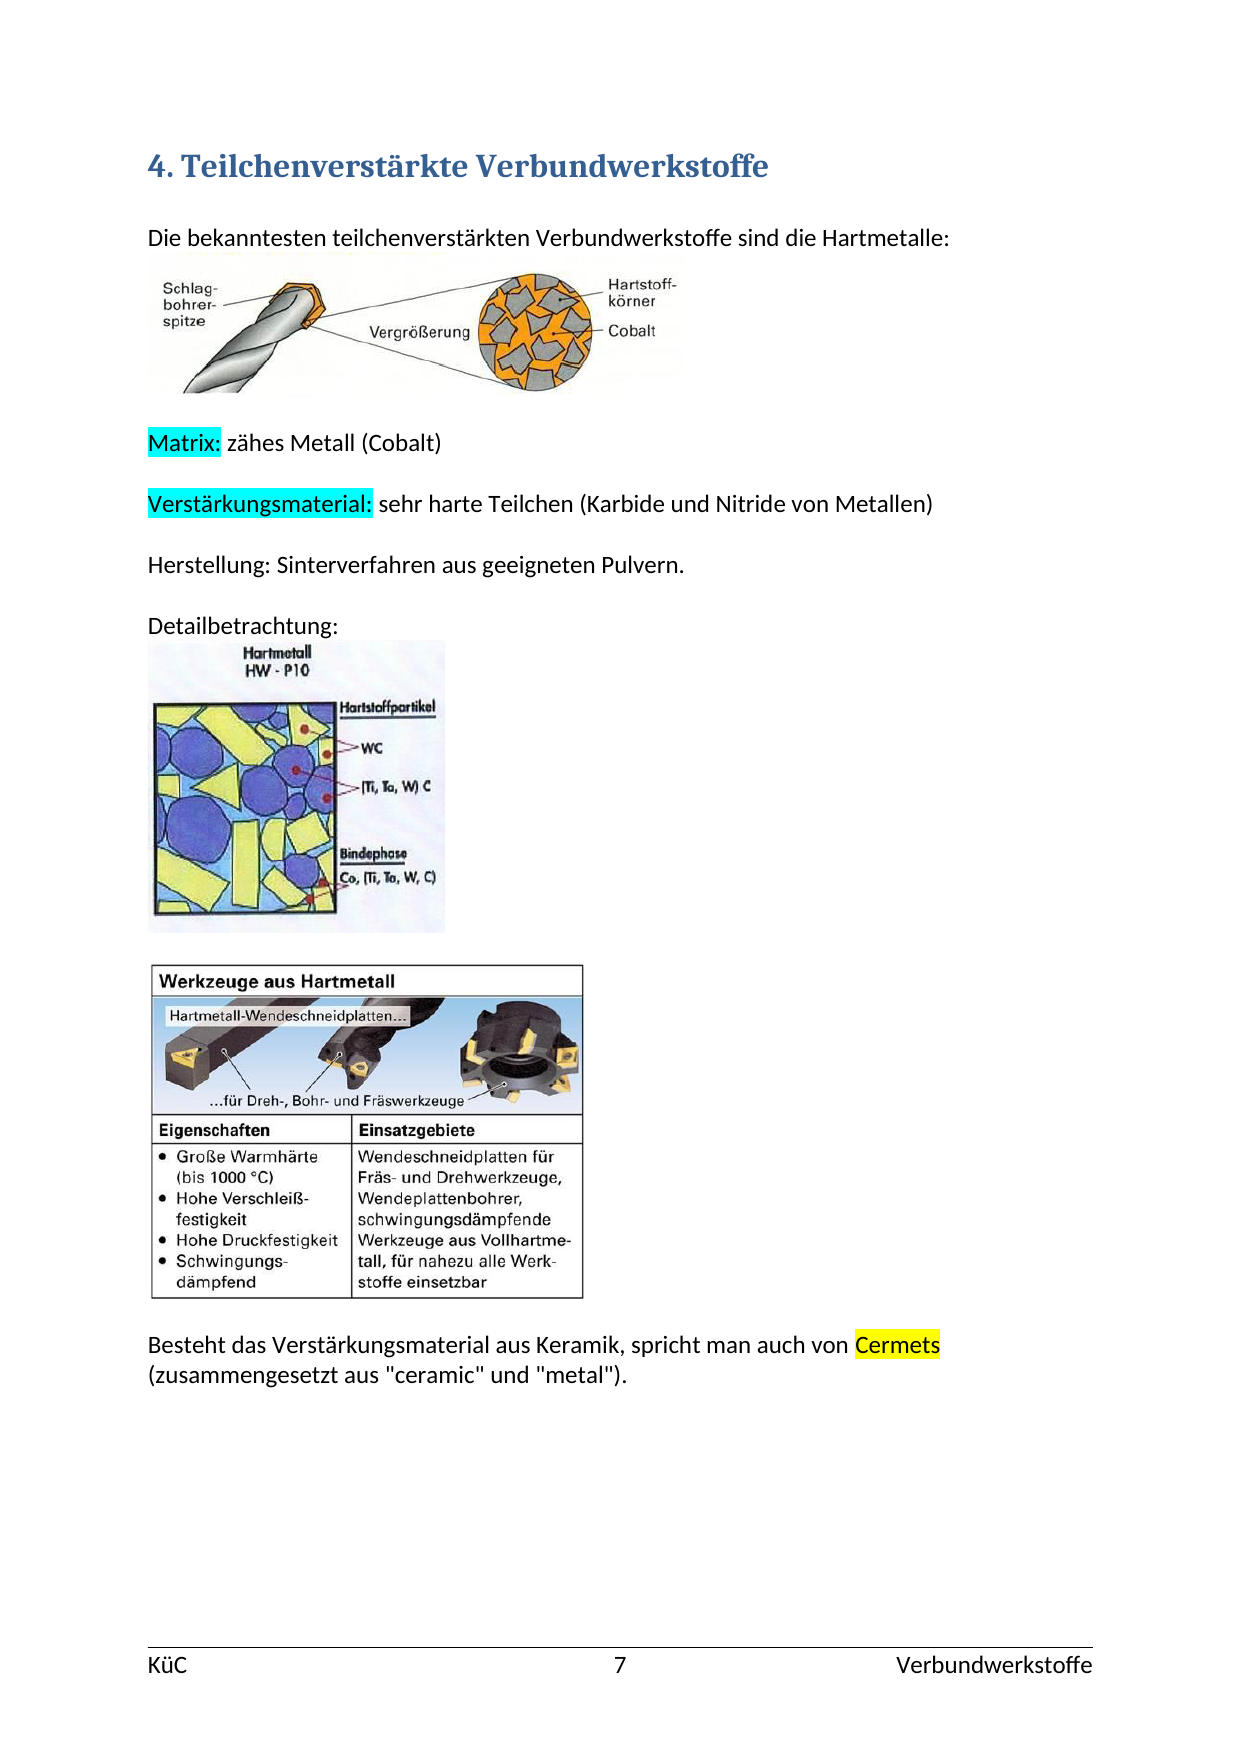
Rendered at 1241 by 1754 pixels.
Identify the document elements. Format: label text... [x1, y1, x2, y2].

text Matrix: zähes Metall (Cobalt) [221, 427, 1093, 457]
text Die bekanntesten teilchenverstärkten Verbundwerkstoffe sind die Hartmetalle: [148, 222, 1093, 253]
text Herstellung: Sinterverfahren aus geeigneten Pulvern. [148, 549, 1093, 579]
subtitle 4. Teilchenverstärkte Verbundwerkstoffe [148, 148, 1093, 186]
text Detailbetrachtung: [148, 610, 1093, 640]
text Besteht das Verstärkungsmaterial aus Keramik, spricht man auch von Cermets (zusammengesetzt aus "ceramic" und "metal"). [148, 1329, 1093, 1390]
picture [147, 252, 685, 397]
text Verstärkungsmaterial: sehr harte Teilchen (Karbide und Nitride von Metallen) [373, 488, 1093, 518]
